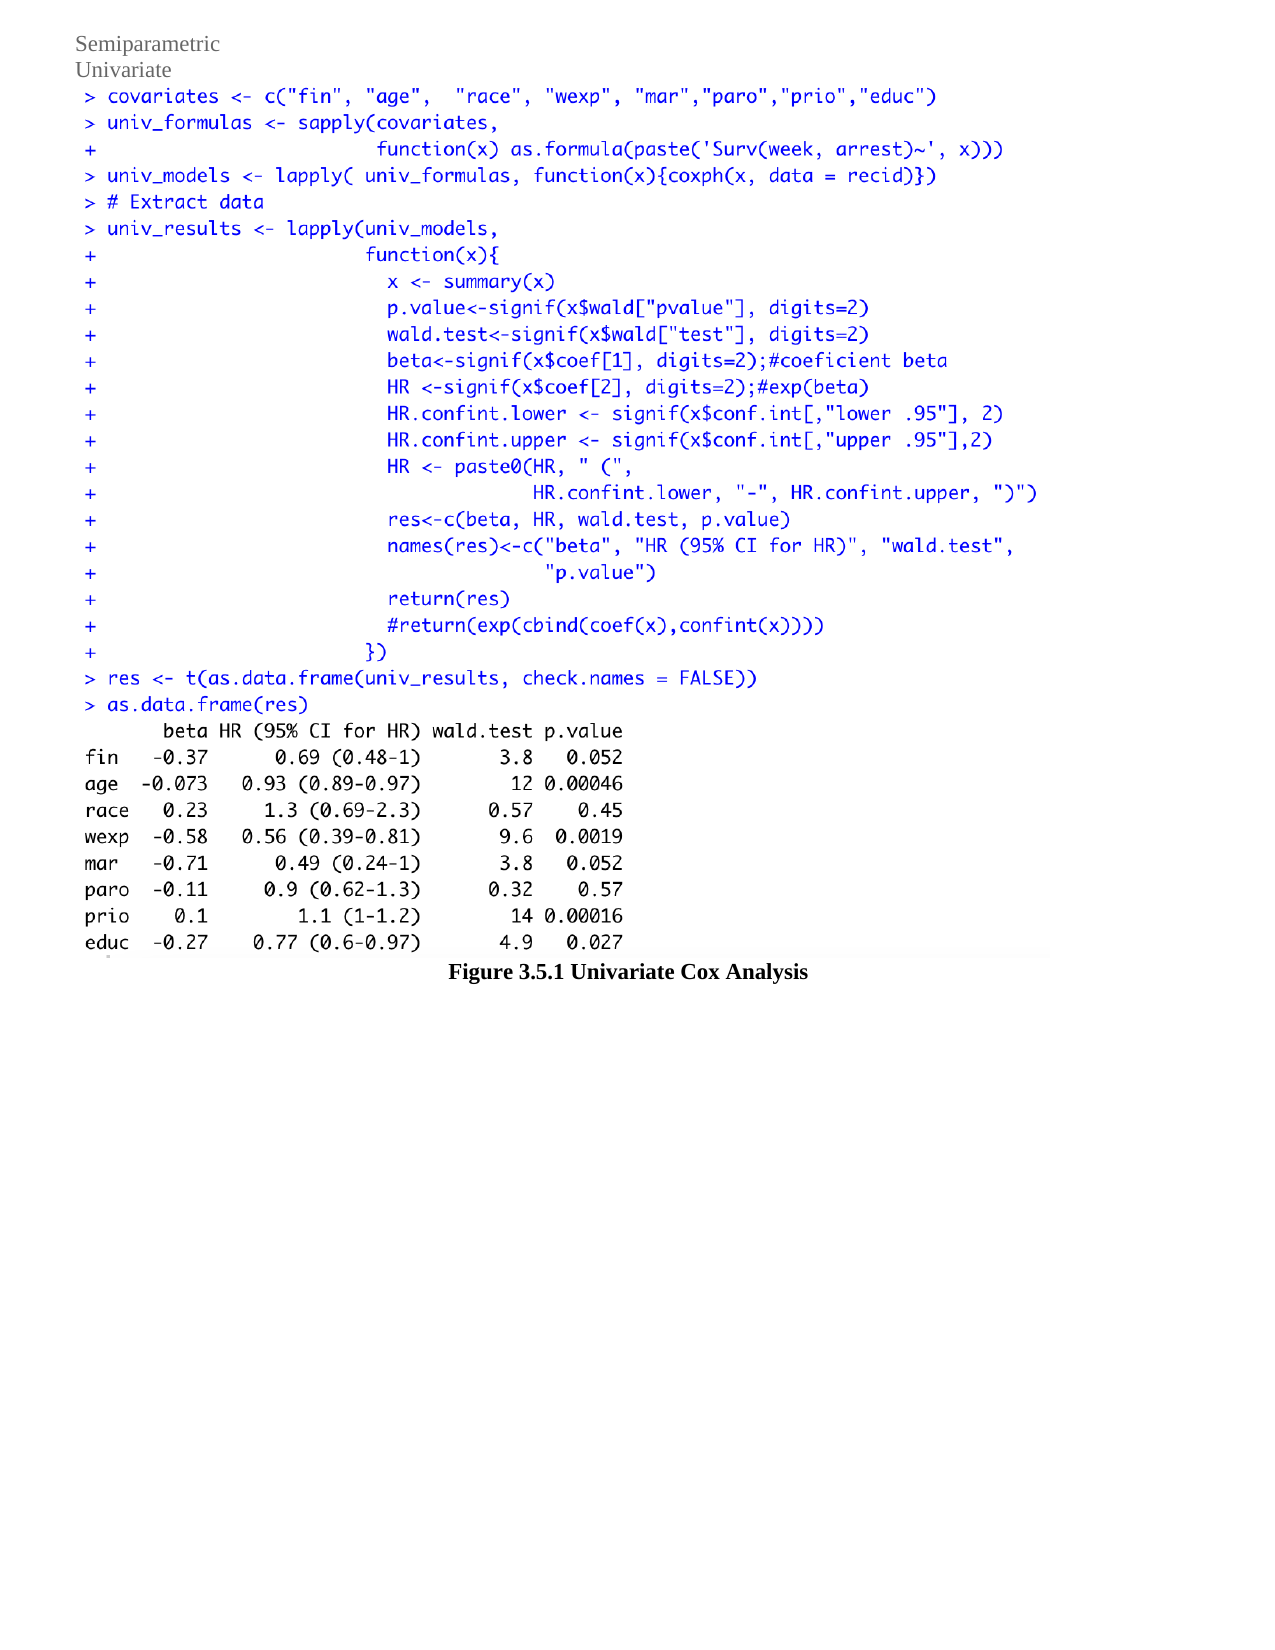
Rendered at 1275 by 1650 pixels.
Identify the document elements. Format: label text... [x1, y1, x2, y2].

subtitle Semiparametric [75, 30, 1181, 57]
picture [75, 82, 1050, 958]
text Figure 3.5.1 Univariate Cox Analysis [75, 958, 1181, 984]
subtitle Univariate [75, 57, 1181, 83]
